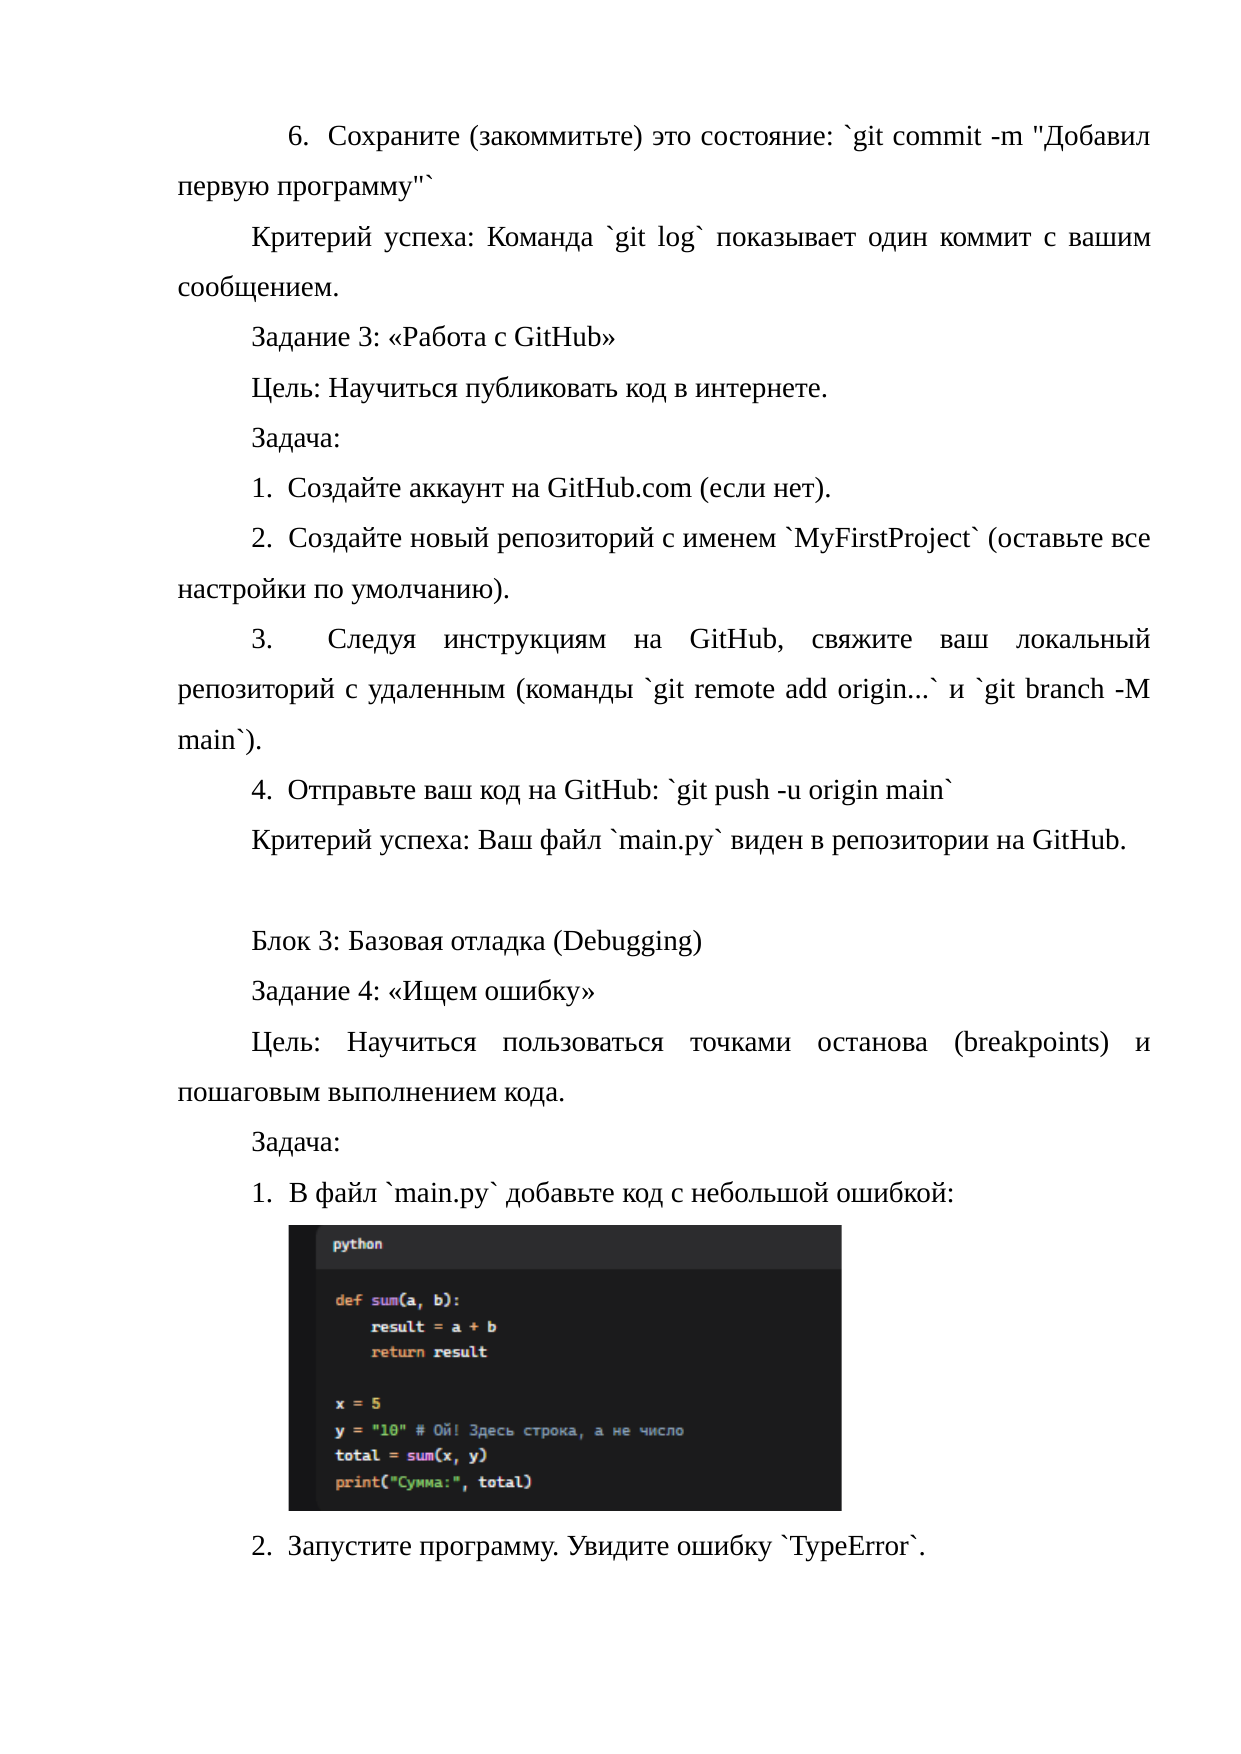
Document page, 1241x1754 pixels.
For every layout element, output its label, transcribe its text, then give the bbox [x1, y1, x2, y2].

text 4. Отправьте ваш код на GitHub: `git push -u origin main` [177, 772, 1152, 806]
text Блок 3: Базовая отладка (Debugging) [177, 923, 1152, 957]
text Критерий успеха: Ваш файл `main.py` виден в репозитории на GitHub. [177, 822, 1152, 856]
text Цель: Научиться пользоваться точками останова (breakpoints) и пошаговым выполнением кода. [177, 1024, 1152, 1108]
list В файл `main.py` добавьте код с небольшой ошибкой: [251, 1175, 1152, 1208]
text Задача: [177, 420, 1152, 453]
text Задание 3: «Работа с GitHub» [177, 319, 1152, 353]
text 1. Создайте аккаунт на GitHub.com (если нет). [177, 470, 1152, 504]
text 6. Сохраните (закоммитьте) это состояние: `git commit -m "Добавил первую программу"` [177, 118, 1152, 202]
text Задача: [177, 1124, 1152, 1158]
text Цель: Научиться публиковать код в интернете. [177, 370, 1152, 403]
picture [288, 1225, 842, 1511]
text 3. Следуя инструкциям на GitHub, свяжите ваш локальный репозиторий с удаленным (команды `git remote add origin...` и `git branch -M main`). [177, 621, 1152, 755]
text 2. Создайте новый репозиторий с именем `MyFirstProject` (оставьте все настройки по умолчанию). [177, 521, 1152, 604]
text Задание 4: «Ищем ошибку» [177, 973, 1152, 1007]
text Критерий успеха: Команда `git log` показывает один коммит с вашим сообщением. [177, 219, 1152, 303]
text 2. Запустите программу. Увидите ошибку `TypeError`. [177, 1528, 1152, 1562]
